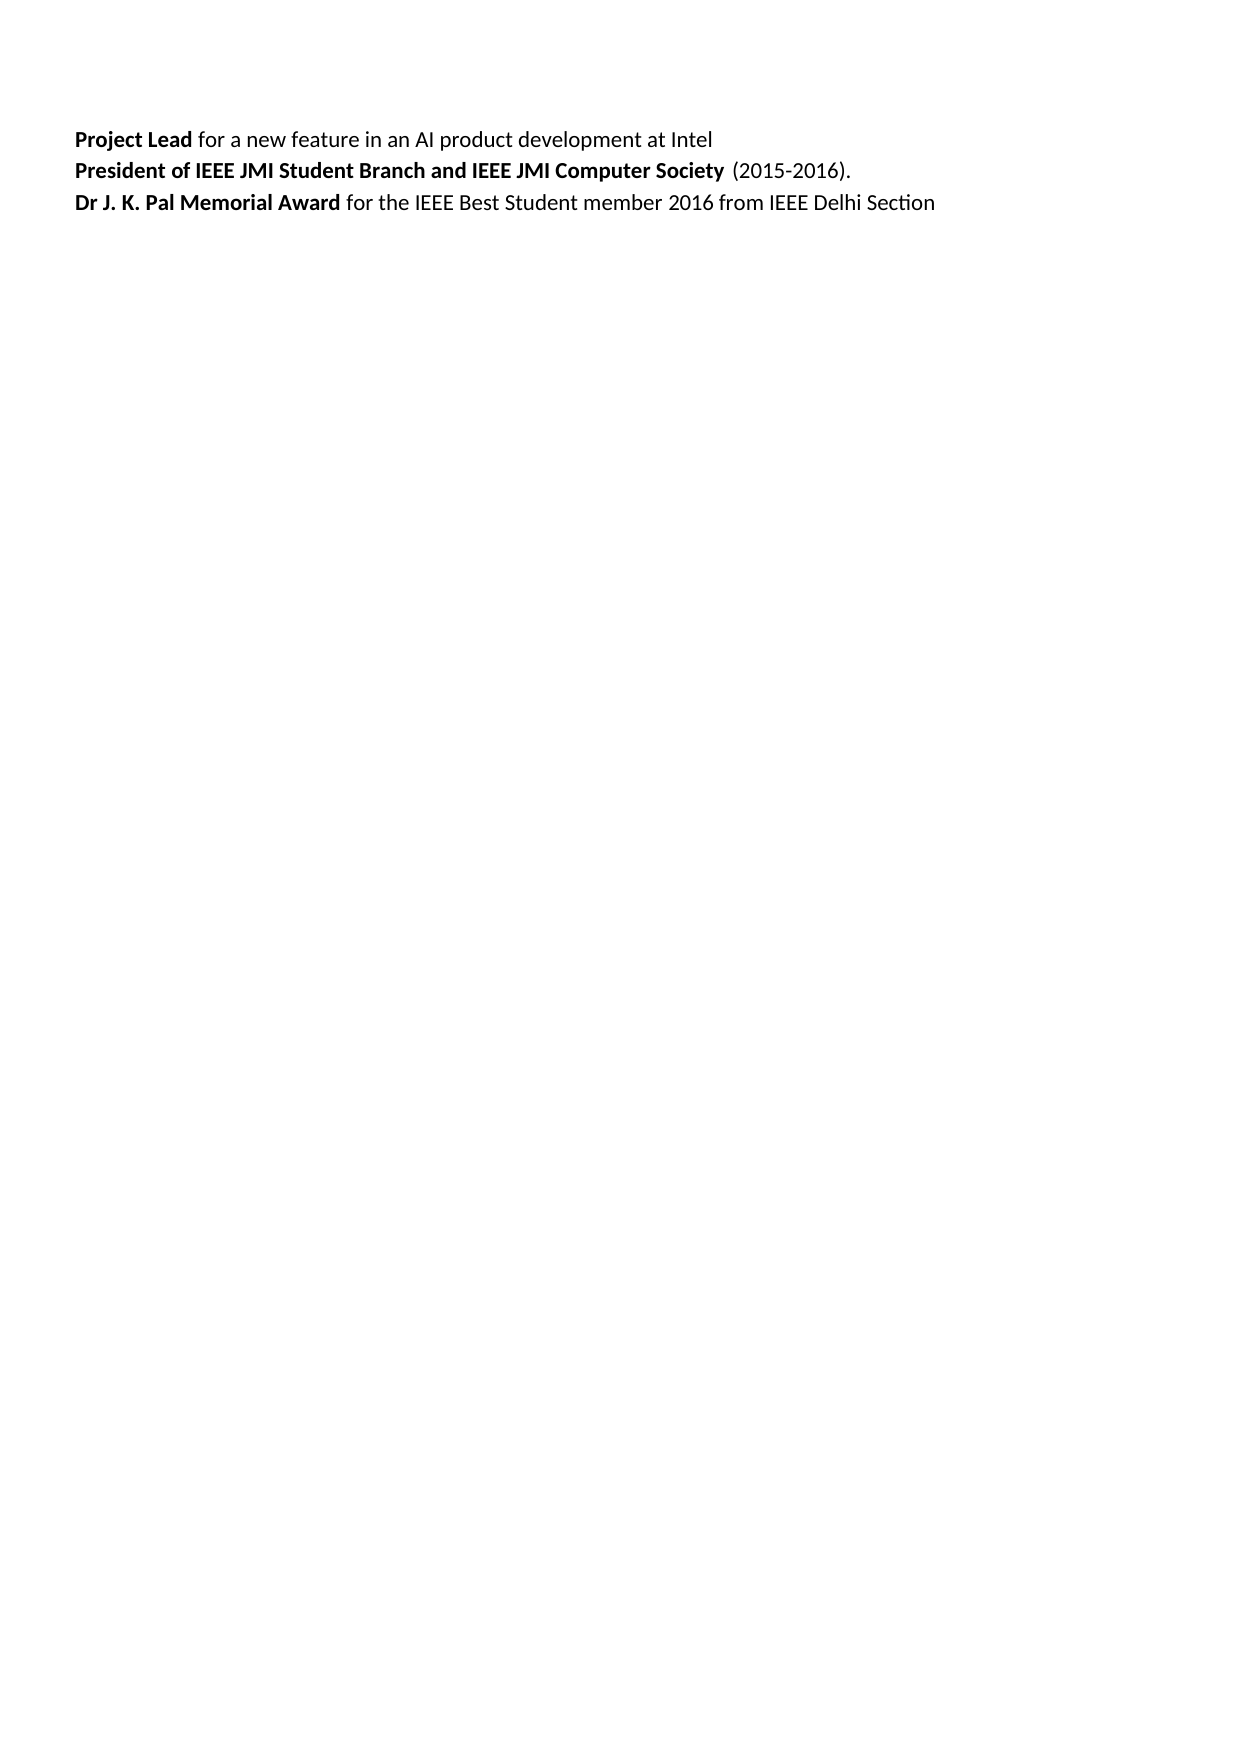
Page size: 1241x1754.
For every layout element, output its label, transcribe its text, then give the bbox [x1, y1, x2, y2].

list President of IEEE JMI Student Branch and IEEE JMI Computer Society (2015-2016). [75, 156, 1162, 184]
list Dr J. K. Pal Memorial Award for the IEEE Best Student member 2016 from IEEE Delhi Section [75, 188, 1162, 216]
list Project Lead for a new feature in an AI product development at Intel [75, 125, 1162, 153]
